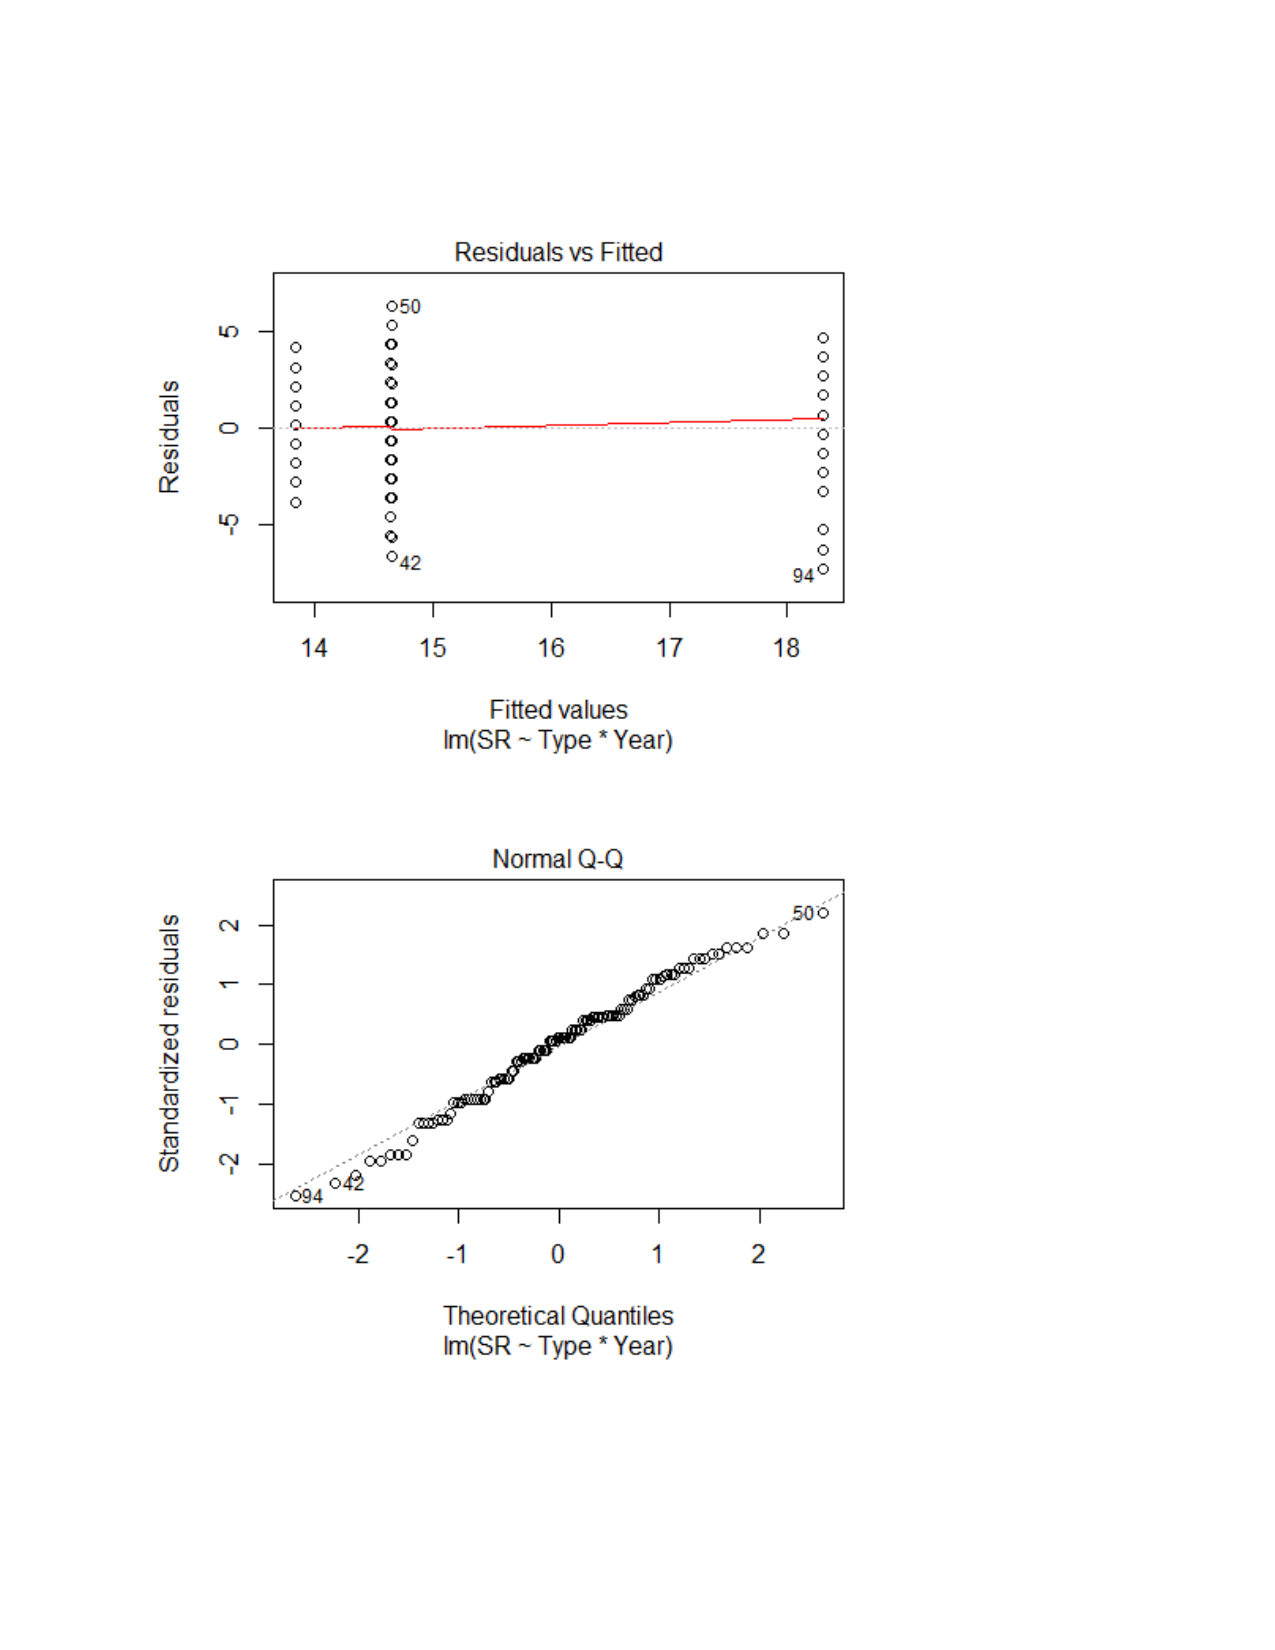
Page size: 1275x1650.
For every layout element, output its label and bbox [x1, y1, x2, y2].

picture [150, 150, 908, 1363]
